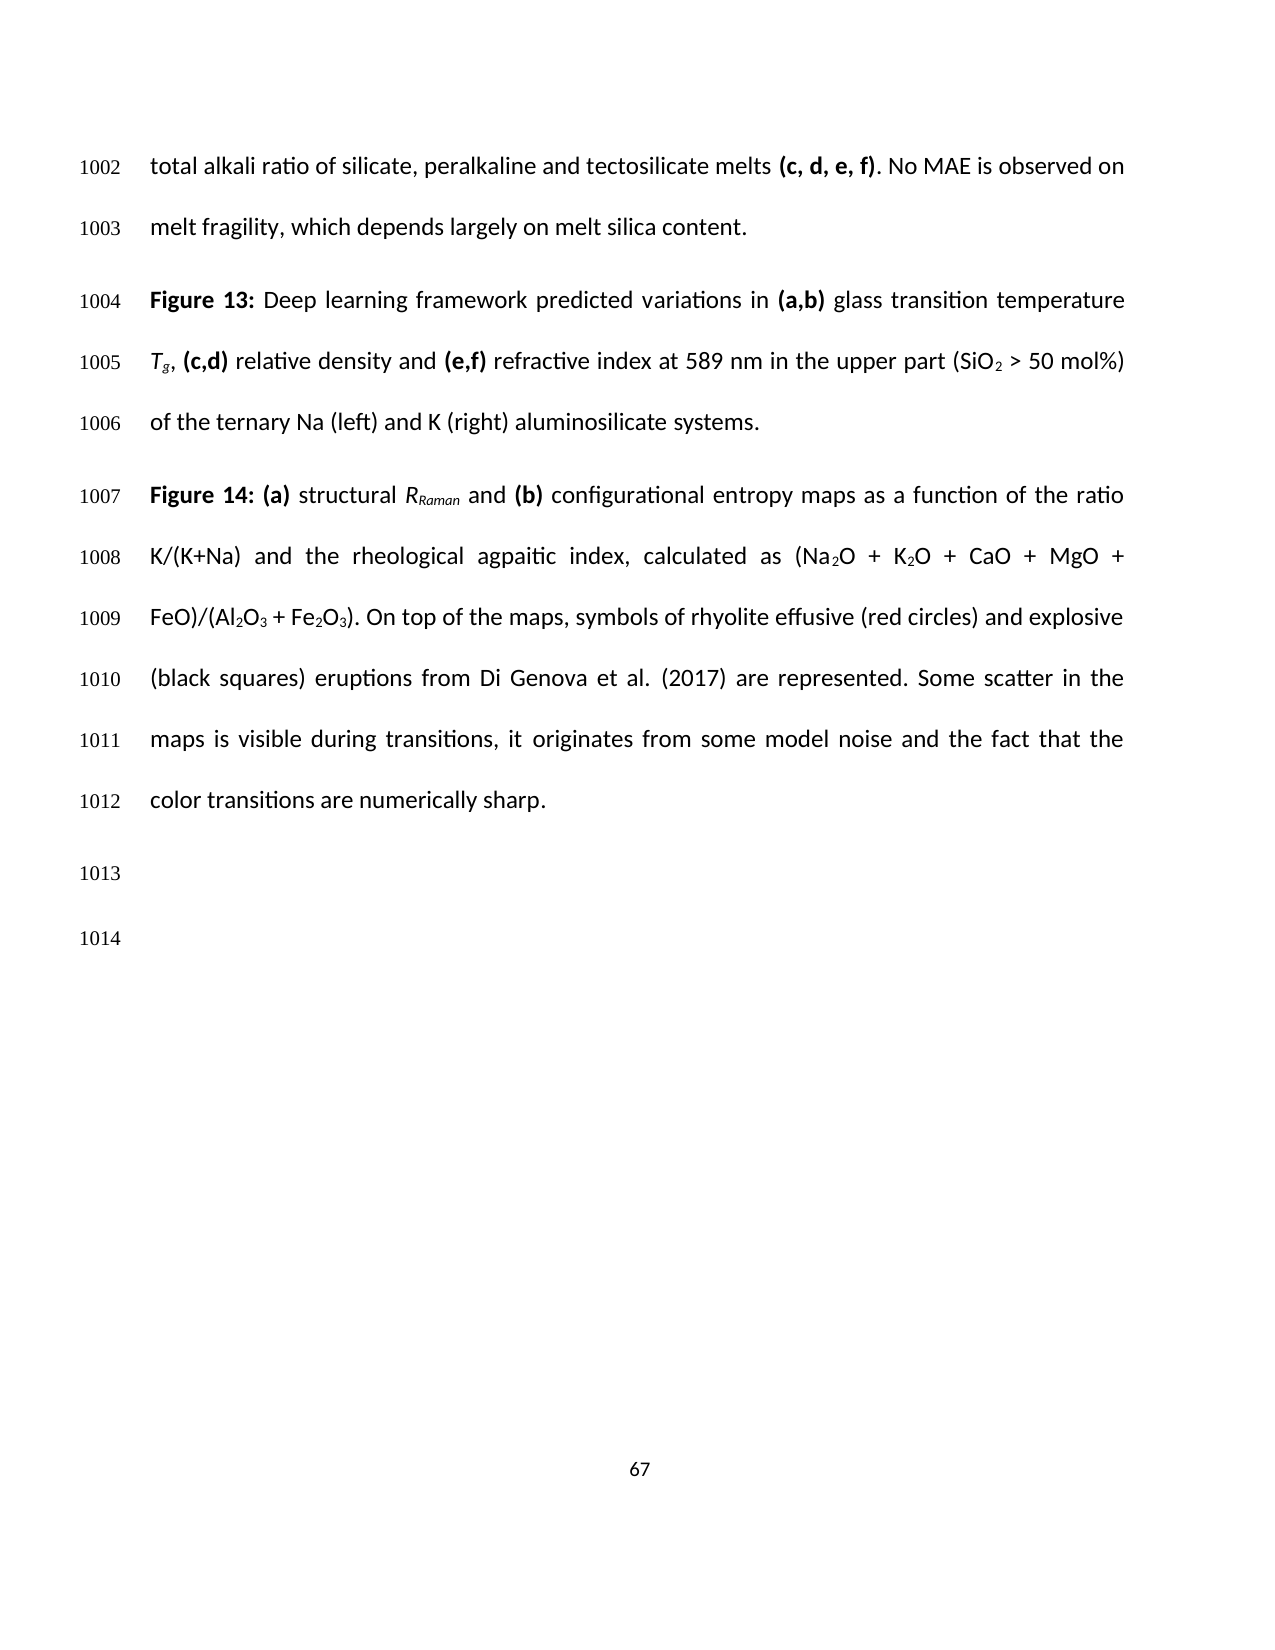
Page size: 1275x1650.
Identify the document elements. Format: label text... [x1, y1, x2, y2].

text Figure 13: Deep learning framework predicted variations in (a,b) glass transition temperature Tg, (c,d) relative density and (e,f) refractive index at 589 nm in the upper part (SiO2 > 50 mol%) of the ternary Na (left) and K (right) aluminosilicate systems. [150, 284, 1125, 436]
text Figure 14: (a) structural RRaman and (b) configurational entropy maps as a function of the ratio K/(K+Na) and the rheological agpaitic index, calculated as (Na2O + K2O + CaO + MgO + FeO)/(Al2O3 + Fe2O3). On top of the maps, symbols of rhyolite effusive (red circles) and explosive (black squares) eruptions from Di Genova et al. (2017) are represented. Some scatter in the maps is visible during transitions, it originates from some model noise and the fact that the color transitions are numerically sharp. [150, 479, 1125, 814]
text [150, 150, 1125, 242]
